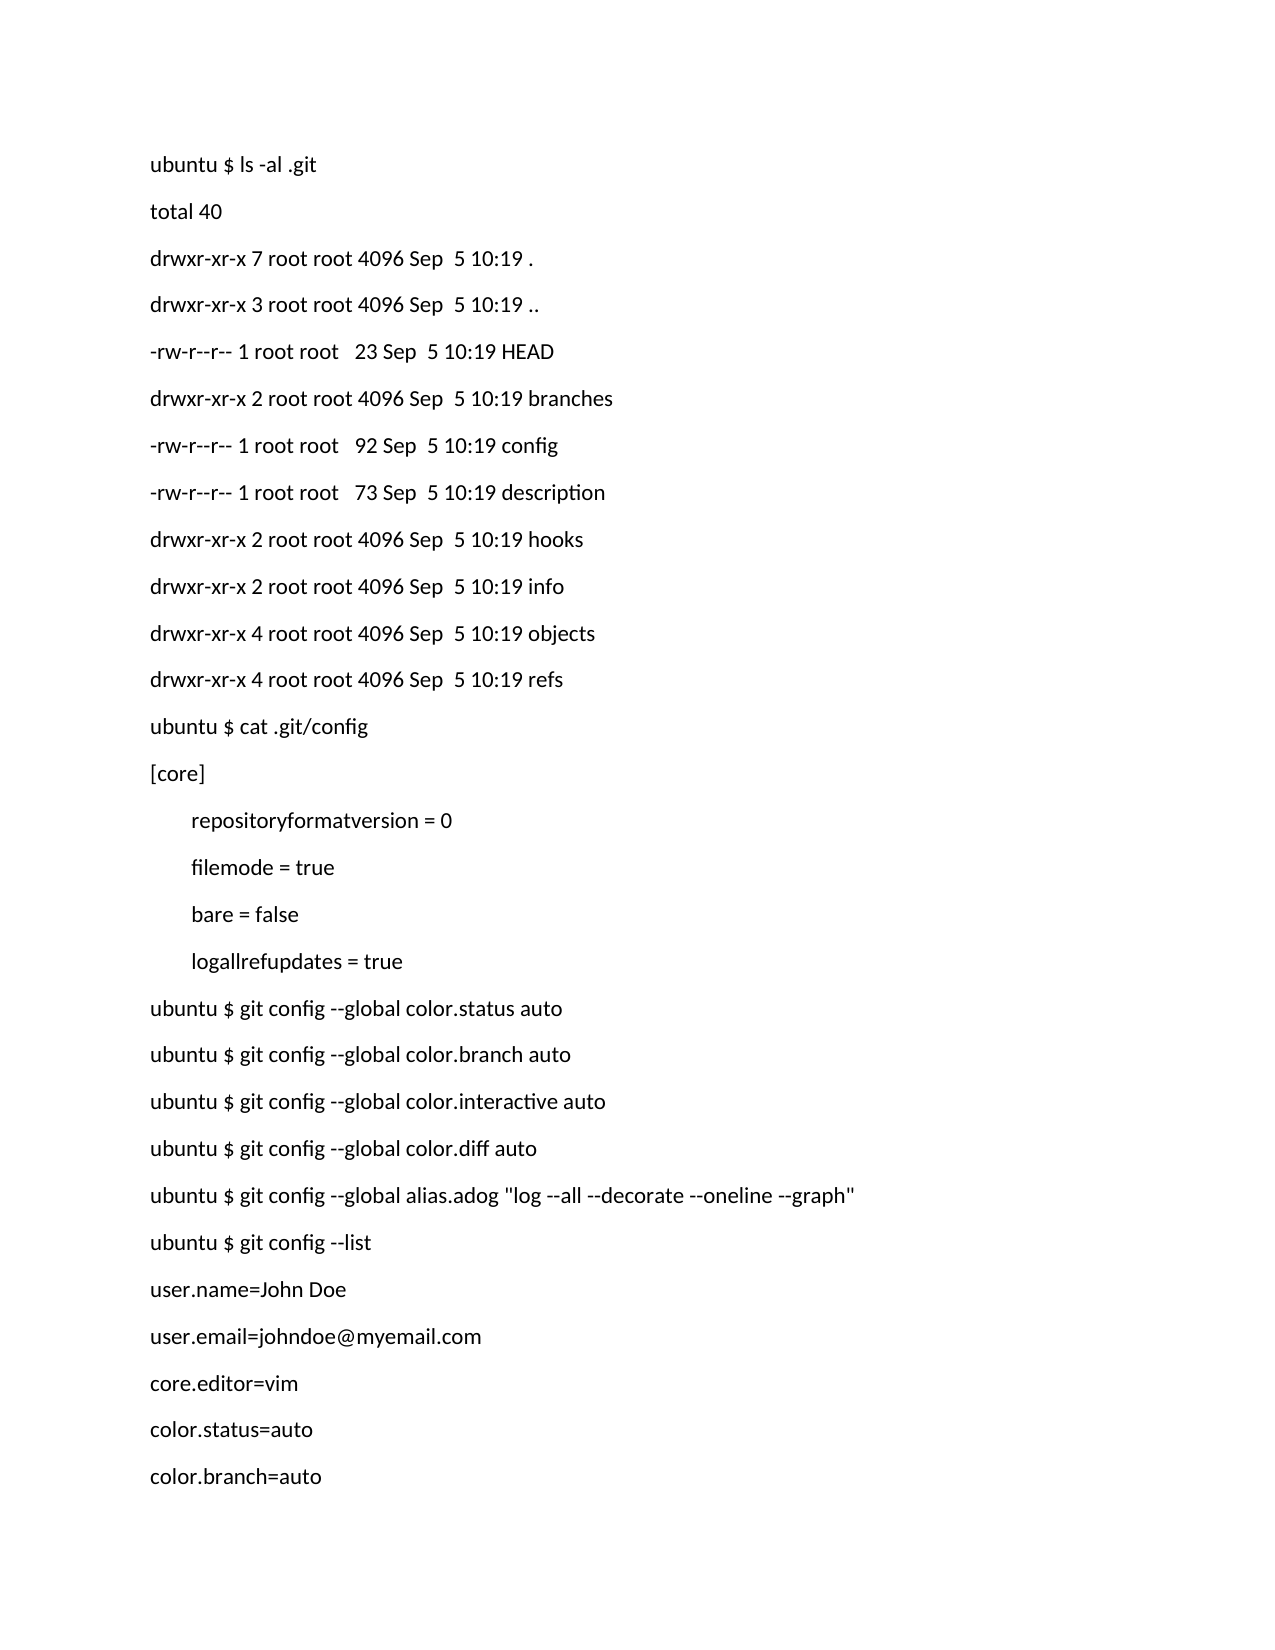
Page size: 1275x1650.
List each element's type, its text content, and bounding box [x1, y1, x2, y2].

text ubuntu $ ls -al .git [150, 150, 1125, 178]
text color.status=auto [150, 1416, 1125, 1444]
text ubuntu $ git config --global color.interactive auto [150, 1087, 1125, 1116]
text ubuntu $ git config --global color.diff auto [150, 1134, 1125, 1162]
text ubuntu $ git config --global color.branch auto [150, 1041, 1125, 1069]
text ubuntu $ git config --global alias.adog "log --all --decorate --oneline --graph" [150, 1181, 1125, 1209]
text user.name=John Doe [150, 1275, 1125, 1303]
text ubuntu $ git config --global color.status auto [150, 994, 1125, 1022]
text user.email=johndoe@myemail.com [150, 1322, 1125, 1350]
text -rw-r--r-- 1 root root 92 Sep 5 10:19 config [150, 431, 1125, 459]
text drwxr-xr-x 2 root root 4096 Sep 5 10:19 hooks [150, 525, 1125, 553]
text filemode = true [150, 853, 1125, 881]
text ubuntu $ git config --list [150, 1228, 1125, 1256]
text color.branch=auto [150, 1462, 1125, 1491]
text logallrefupdates = true [150, 947, 1125, 975]
text drwxr-xr-x 4 root root 4096 Sep 5 10:19 objects [150, 619, 1125, 647]
text drwxr-xr-x 2 root root 4096 Sep 5 10:19 branches [150, 384, 1125, 412]
text drwxr-xr-x 2 root root 4096 Sep 5 10:19 info [150, 572, 1125, 600]
text repositoryformatversion = 0 [150, 806, 1125, 834]
text drwxr-xr-x 7 root root 4096 Sep 5 10:19 . [150, 244, 1125, 272]
text drwxr-xr-x 3 root root 4096 Sep 5 10:19 .. [150, 291, 1125, 319]
text bare = false [150, 900, 1125, 928]
text drwxr-xr-x 4 root root 4096 Sep 5 10:19 refs [150, 666, 1125, 694]
text ubuntu $ cat .git/config [150, 712, 1125, 741]
text [core] [150, 759, 1125, 787]
text core.editor=vim [150, 1369, 1125, 1397]
text total 40 [150, 197, 1125, 225]
text -rw-r--r-- 1 root root 73 Sep 5 10:19 description [150, 478, 1125, 506]
text -rw-r--r-- 1 root root 23 Sep 5 10:19 HEAD [150, 337, 1125, 366]
